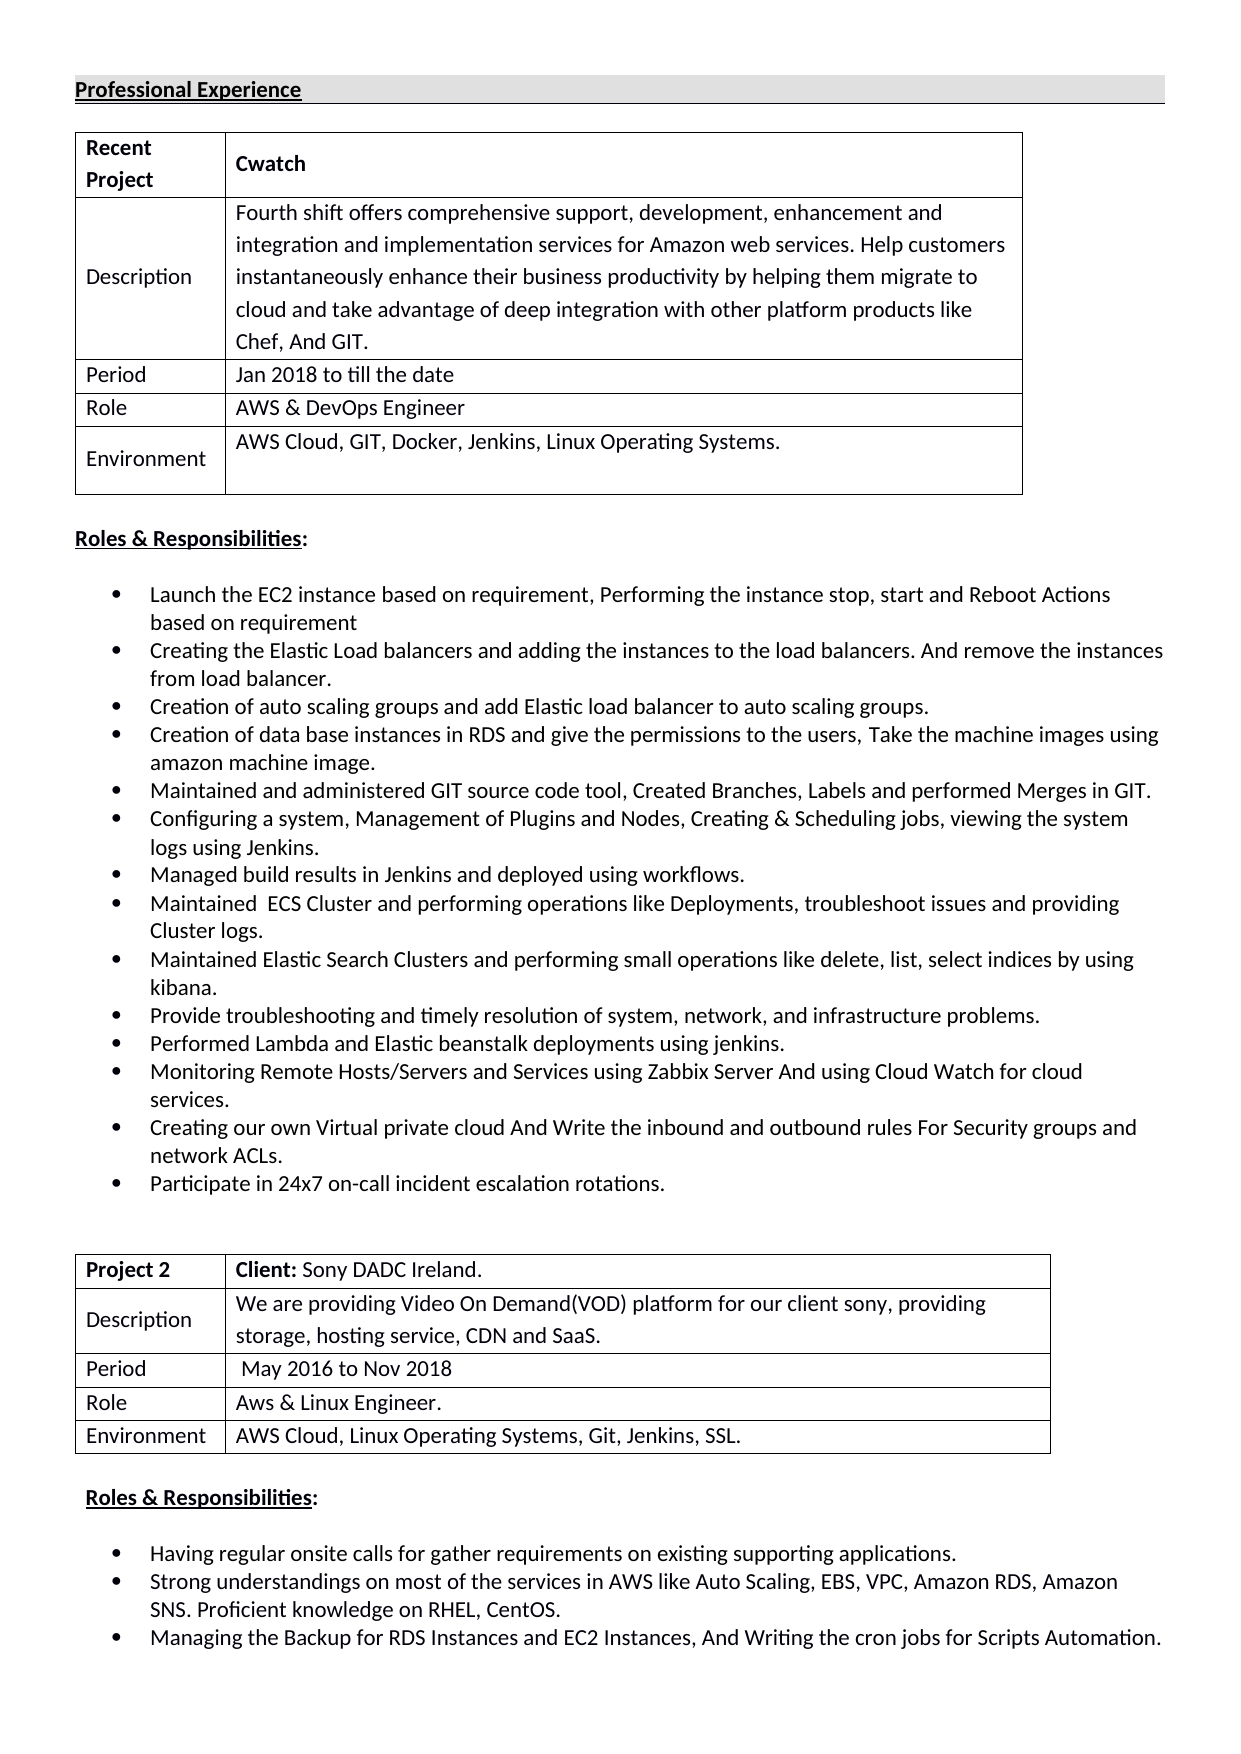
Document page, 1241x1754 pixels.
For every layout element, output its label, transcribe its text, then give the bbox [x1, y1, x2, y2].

table_cell Fourth shift offers comprehensive support, development, enhancement and integration and implementation services for Amazon web services. Help customers instantaneously enhance their business productivity by helping them migrate to cloud and take advantage of deep integration with other platform products like Chef, And GIT. [226, 198, 1022, 359]
list Creation of auto scaling groups and add Elastic load balancer to auto scaling groups. [112, 692, 1165, 721]
list Launch the EC2 instance based on requirement, Performing the instance stop, start and Reboot Actions based on requirement [112, 580, 1165, 636]
text Roles & Responsibilities: [75, 1483, 1165, 1511]
table_cell We are providing Video On Demand(VOD) platform for our client sony, providing storage, hosting service, CDN and SaaS. [226, 1289, 1050, 1353]
table_header Project 2 [76, 1255, 225, 1288]
list Provide troubleshooting and timely resolution of system, network, and infrastructure problems. [112, 1001, 1165, 1029]
table_cell AWS Cloud, GIT, Docker, Jenkins, Linux Operating Systems. [226, 427, 1022, 494]
table_cell Environment [76, 1421, 225, 1453]
list Managing the Backup for RDS Instances and EC2 Instances, And Writing the cron jobs for Scripts Automation. [112, 1623, 1165, 1651]
table_header Cwatch [226, 133, 1022, 197]
list Maintained ECS Cluster and performing operations like Deployments, troubleshoot issues and providing Cluster logs. [112, 889, 1165, 945]
list Managed build results in Jenkins and deployed using workflows. [112, 861, 1165, 889]
text Roles & Responsibilities: [75, 524, 1165, 552]
table_cell Environment [76, 427, 225, 494]
list Strong understandings on most of the services in AWS like Auto Scaling, EBS, VPC, Amazon RDS, Amazon SNS. Proficient knowledge on RHEL, CentOS. [112, 1567, 1165, 1623]
list Creation of data base instances in RDS and give the permissions to the users, Take the machine images using amazon machine image. [112, 721, 1165, 777]
list Configuring a system, Management of Plugins and Nodes, Creating & Scheduling jobs, viewing the system logs using Jenkins. [112, 804, 1165, 861]
list Maintained and administered GIT source code tool, Created Branches, Labels and performed Merges in GIT. [112, 777, 1165, 804]
list Performed Lambda and Elastic beanstalk deployments using jenkins. [112, 1029, 1165, 1057]
table_cell AWS & DevOps Engineer [226, 394, 1022, 426]
table_cell Role [76, 1388, 225, 1420]
table_header Recent Project [76, 133, 225, 197]
list Creating the Elastic Load balancers and adding the instances to the load balancers. And remove the instances from load balancer. [112, 636, 1165, 692]
table_header Client: Sony DADC Ireland. [226, 1255, 1050, 1288]
table_cell Jan 2018 to till the date [226, 360, 1022, 392]
list Monitoring Remote Hosts/Servers and Services using Zabbix Server And using Cloud Watch for cloud services. [112, 1057, 1165, 1113]
table_cell Period [76, 360, 225, 392]
table_cell Role [76, 394, 225, 426]
table_cell Aws & Linux Engineer. [226, 1388, 1050, 1420]
table_cell Description [76, 198, 225, 359]
table_cell AWS Cloud, Linux Operating Systems, Git, Jenkins, SSL. [226, 1421, 1050, 1453]
table_cell Period [76, 1354, 225, 1387]
table_cell May 2016 to Nov 2018 [226, 1354, 1050, 1387]
list Maintained Elastic Search Clusters and performing small operations like delete, list, select indices by using kibana. [112, 945, 1165, 1001]
list Having regular onsite calls for gather requirements on existing supporting applications. [112, 1539, 1165, 1567]
list Creating our own Virtual private cloud And Write the inbound and outbound rules For Security groups and network ACLs. [112, 1113, 1165, 1169]
table_cell Description [76, 1289, 225, 1353]
list Participate in 24x7 on-call incident escalation rotations. [112, 1169, 1165, 1197]
subtitle Professional Experience [75, 75, 1165, 103]
